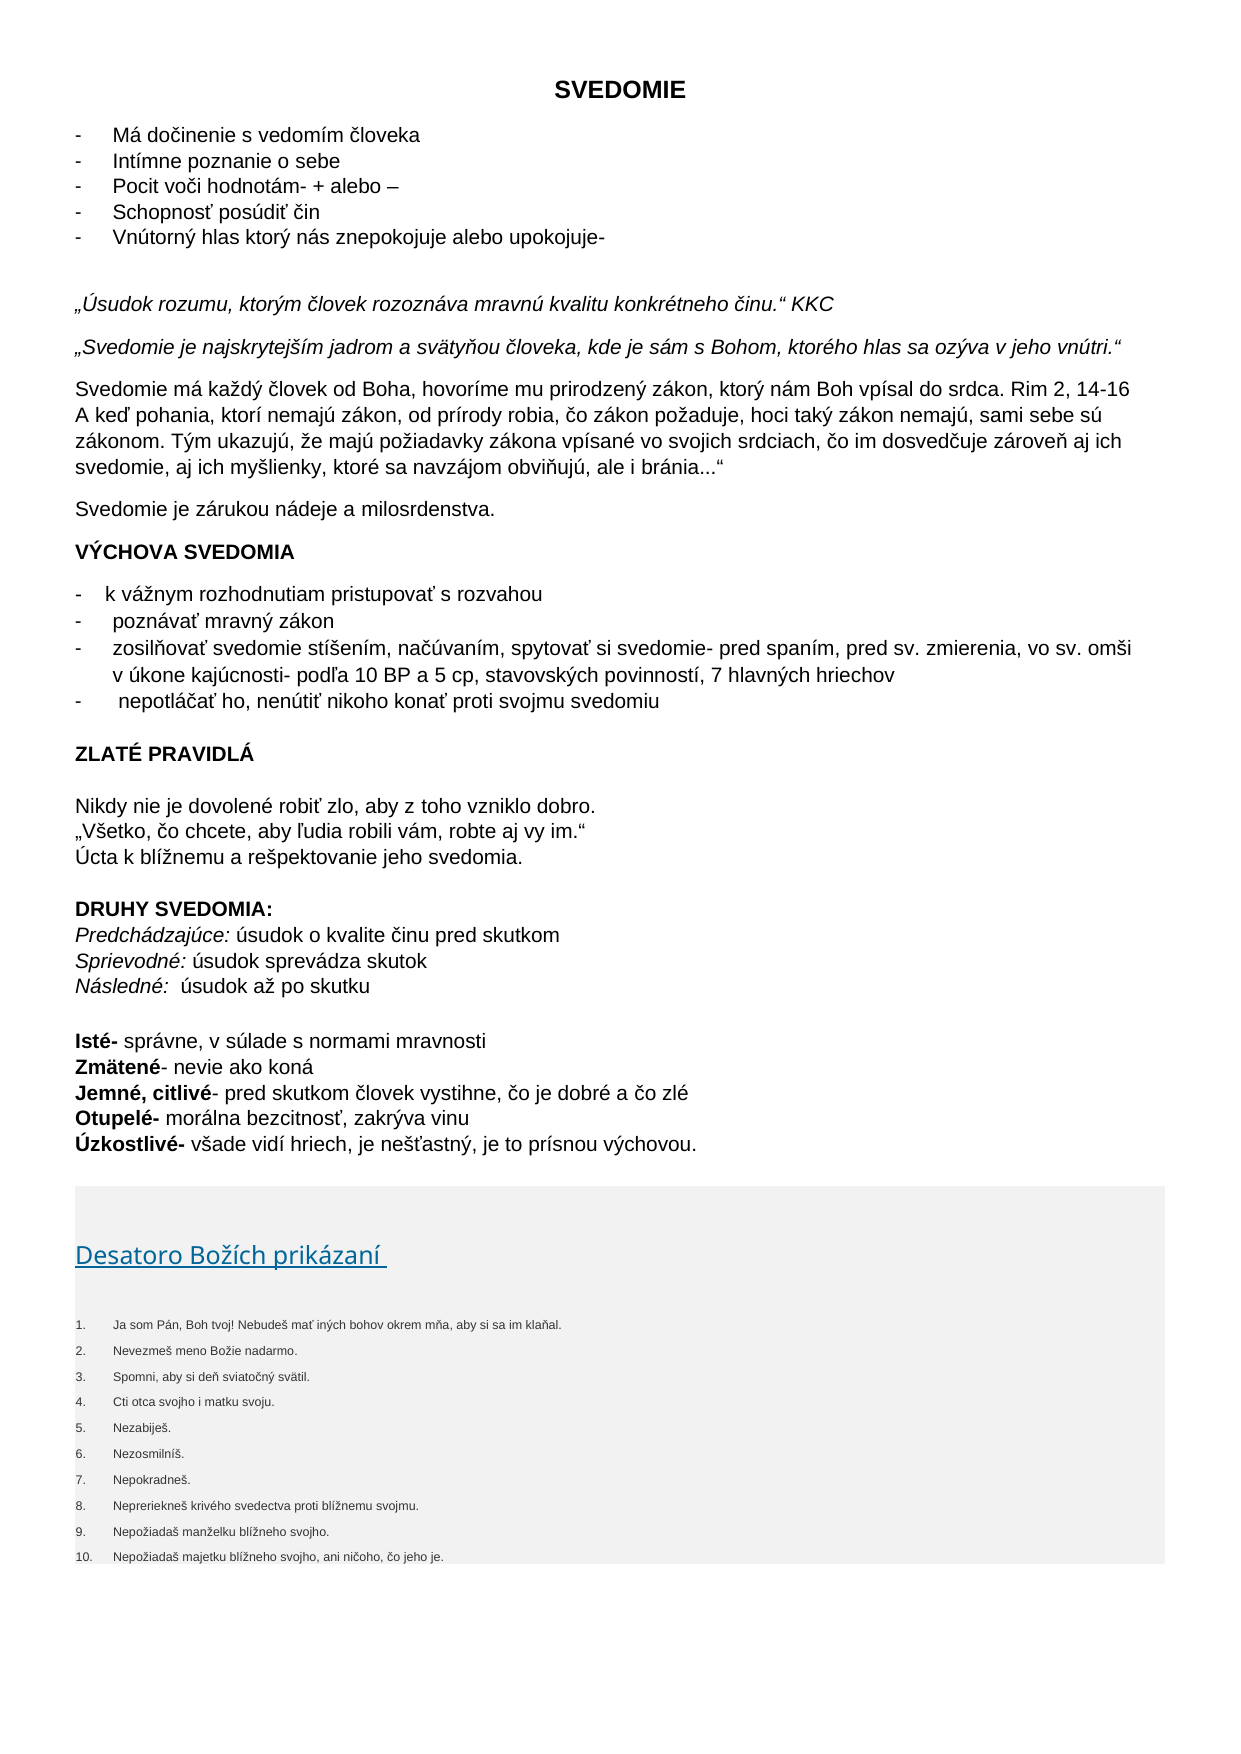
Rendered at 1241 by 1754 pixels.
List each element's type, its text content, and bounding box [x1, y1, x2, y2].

text Otupelé- morálna bezcitnosť, zakrýva vinu [75, 1106, 1165, 1130]
text Nikdy nie je dovolené robiť zlo, aby z toho vzniklo dobro. [75, 793, 1165, 817]
list Intímne poznanie o sebe [75, 148, 1165, 173]
text „Svedomie je najskrytejším jadrom a svätyňou človeka, kde je sám s Bohom, ktorého hlas sa ozýva v jeho vnútri.“ [75, 335, 1165, 359]
text ZLATÉ PRAVIDLÁ [75, 742, 1165, 766]
list Nepokradneš. [75, 1472, 1165, 1487]
text Predchádzajúce: úsudok o kvalite činu pred skutkom [75, 923, 1165, 947]
list Nevezmeš meno Božie nadarmo. [75, 1343, 1165, 1358]
text Svedomie má každý človek od Boha, hovoríme mu prirodzený zákon, ktorý nám Boh vpísal do srdca. Rim 2, 14-16 A keď pohania, ktorí nemajú zákon, od prírody robia, čo zákon požaduje, hoci taký zákon nemajú, sami sebe sú zákonom. Tým ukazujú, že majú požiadavky zákona vpísané vo svojich srdciach, čo im dosvedčuje zároveň aj ich svedomie, aj ich myšlienky, ktoré sa navzájom obviňujú, ale i bránia...“ [75, 377, 1165, 479]
text Desatoro Božích prikázaní [75, 1237, 1165, 1271]
list Spomni, aby si deň sviatočný svätil. [75, 1369, 1165, 1383]
text Úzkostlivé- všade vidí hriech, je nešťastný, je to prísnou výchovou. [75, 1132, 1165, 1156]
list Pocit voči hodnotám- + alebo – [75, 173, 1165, 199]
list Nepreriekneš krivého svedectva proti blížnemu svojmu. [75, 1498, 1165, 1513]
text „Všetko, čo chcete, aby ľudia robili vám, robte aj vy im.“ [75, 819, 1165, 843]
text Zmätené- nevie ako koná [75, 1054, 1165, 1078]
text „Úsudok rozumu, ktorým človek rozoznáva mravnú kvalitu konkrétneho činu.“ KKC [75, 292, 1165, 316]
list Má dočinenie s vedomím človeka [75, 123, 1165, 148]
text Úcta k blížnemu a rešpektovanie jeho svedomia. [75, 845, 1165, 869]
text - k vážnym rozhodnutiam pristupovať s rozvahou [75, 582, 1165, 606]
list Ja som Pán, Boh tvoj! Nebudeš mať iných bohov okrem mňa, aby si sa im klaňal. [75, 1317, 1165, 1332]
text DRUHY SVEDOMIA: [75, 897, 1165, 921]
list Nezosmilníš. [75, 1447, 1165, 1461]
list poznávať mravný zákon [75, 608, 1165, 633]
text Sprievodné: úsudok sprevádza skutok [75, 948, 1165, 972]
text Následné: úsudok až po skutku [75, 974, 1165, 998]
list Vnútorný hlas ktorý nás znepokojuje alebo upokojuje- [75, 224, 1165, 250]
list zosilňovať svedomie stíšením, načúvaním, spytovať si svedomie- pred spaním, pred sv. zmierenia, vo sv. omši v úkone kajúcnosti- podľa 10 BP a 5 cp, stavovských povinností, 7 hlavných hriechov [75, 636, 1165, 687]
text VÝCHOVA SVEDOMIA [75, 540, 1165, 564]
list Schopnosť posúdiť čin [75, 199, 1165, 224]
list Nepožiadaš majetku blížneho svojho, ani ničoho, čo jeho je. [75, 1550, 1165, 1564]
list Nepožiadaš manželku blížneho svojho. [75, 1524, 1165, 1538]
list Nezabiješ. [75, 1421, 1165, 1435]
text Jemné, citlivé- pred skutkom človek vystihne, čo je dobré a čo zlé [75, 1080, 1165, 1104]
list nepotláčať ho, nenútiť nikoho konať proti svojmu svedomiu [75, 689, 1165, 714]
list Cti otca svojho i matku svoju. [75, 1395, 1165, 1409]
text Svedomie je zárukou nádeje a milosrdenstva. [75, 497, 1165, 521]
text Isté- správne, v súlade s normami mravnosti [75, 1029, 1165, 1053]
text SVEDOMIE [75, 75, 1165, 104]
